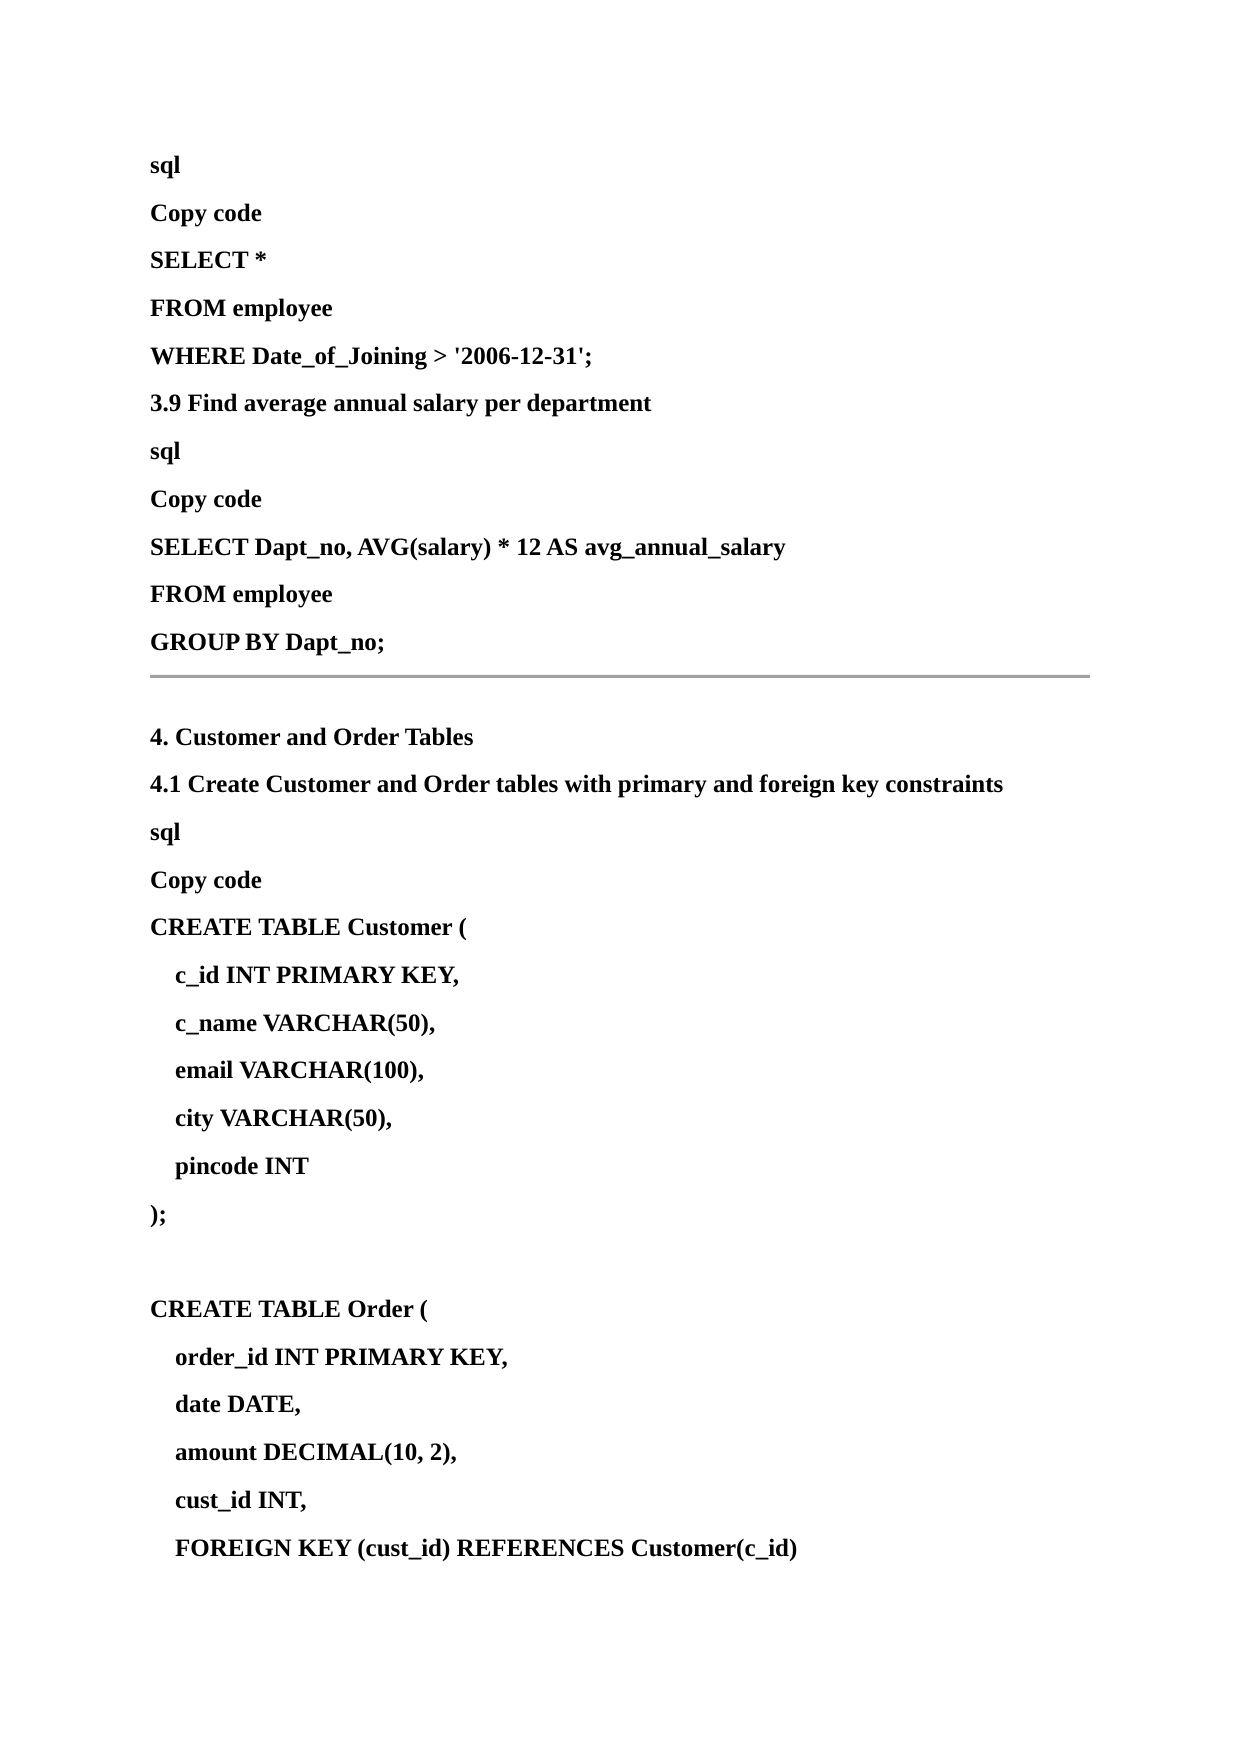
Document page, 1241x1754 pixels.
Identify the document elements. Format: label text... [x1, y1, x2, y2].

text ); [150, 1199, 1090, 1227]
text FROM employee [150, 579, 1090, 608]
text sql [150, 150, 1090, 179]
text FOREIGN KEY (cust_id) REFERENCES Customer(c_id) [150, 1533, 1090, 1561]
text Copy code [150, 198, 1090, 226]
text pincode INT [150, 1151, 1090, 1180]
text 4.1 Create Customer and Order tables with primary and foreign key constraints [150, 769, 1090, 798]
text cust_id INT, [150, 1485, 1090, 1514]
text GROUP BY Dapt_no; [150, 627, 1090, 656]
text city VARCHAR(50), [150, 1103, 1090, 1132]
text SELECT Dapt_no, AVG(salary) * 12 AS avg_annual_salary [150, 532, 1090, 560]
text Copy code [150, 865, 1090, 893]
text 4. Customer and Order Tables [150, 722, 1090, 750]
text SELECT * [150, 245, 1090, 274]
text amount DECIMAL(10, 2), [150, 1437, 1090, 1466]
text order_id INT PRIMARY KEY, [150, 1342, 1090, 1371]
text sql [150, 817, 1090, 846]
text WHERE Date_of_Joining > '2006-12-31'; [150, 341, 1090, 369]
text c_name VARCHAR(50), [150, 1008, 1090, 1037]
text c_id INT PRIMARY KEY, [150, 960, 1090, 989]
text 3.9 Find average annual salary per department [150, 388, 1090, 417]
text CREATE TABLE Customer ( [150, 912, 1090, 941]
text FROM employee [150, 293, 1090, 322]
text email VARCHAR(100), [150, 1056, 1090, 1084]
text Copy code [150, 484, 1090, 513]
text CREATE TABLE Order ( [150, 1294, 1090, 1323]
text date DATE, [150, 1389, 1090, 1418]
text sql [150, 436, 1090, 465]
